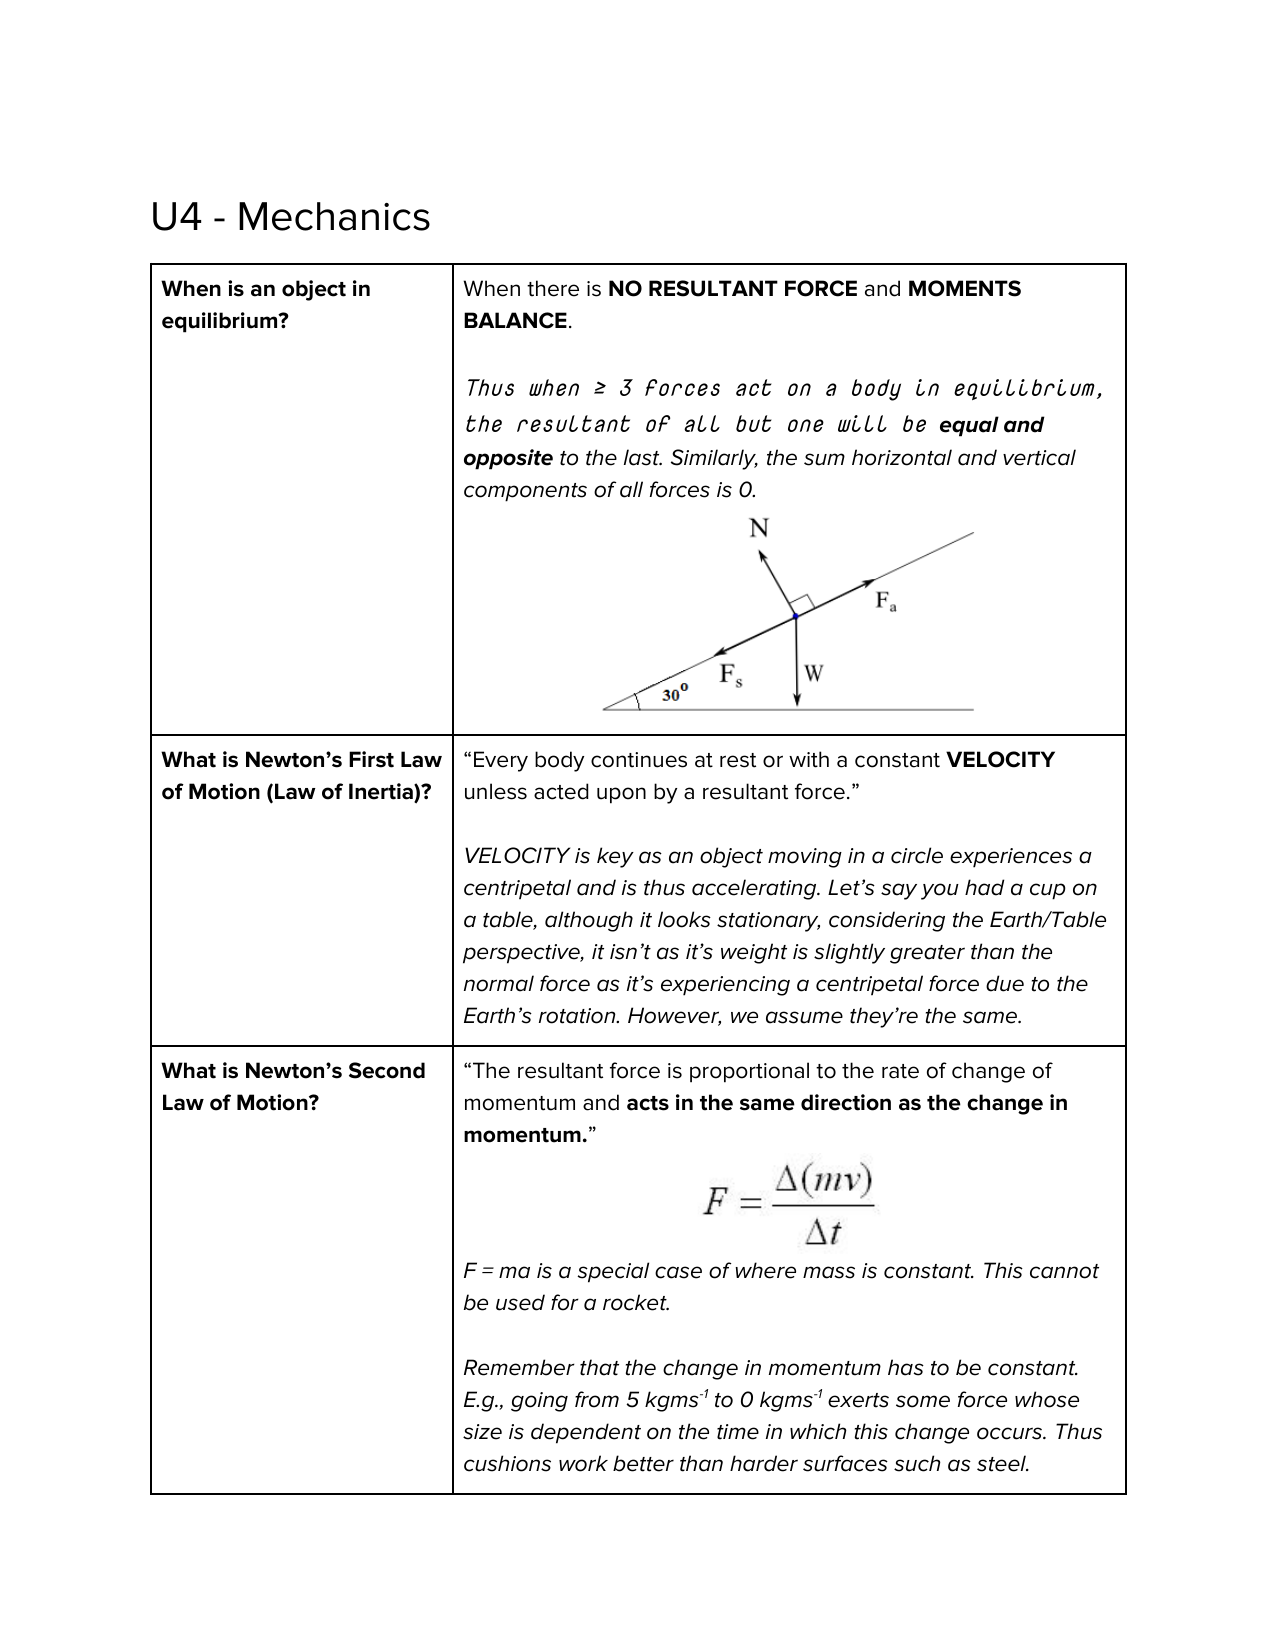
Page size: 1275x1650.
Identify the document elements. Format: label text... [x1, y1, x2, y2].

table_cell “Every body continues at rest or with a constant VELOCITY unless acted upon by a resultant force.” VELOCITY is key as an object moving in a circle experiences a centripetal and is thus accelerating. Let’s say you had a cup on a table, although it looks stationary, considering the Earth/Table perspective, it isn’t as it’s weight is slightly greater than the normal force as it’s experiencing a centripetal force due to the Earth’s rotation. However, we assume they’re the same. [454, 736, 1125, 1045]
picture [597, 508, 981, 720]
table_cell What is Newton’s Second Law of Motion? [152, 1047, 452, 1492]
subtitle U4 - Mechanics [150, 192, 1125, 242]
table_cell What is Newton’s First Law of Motion (Law of Inertia)? [152, 736, 452, 1045]
table_header When there is NO RESULTANT FORCE and MOMENTS BALANCE. Thus when ≥ 3 forces act on a body in equilibrium, the resultant of all but one will be equal and opposite to the last. Similarly, the sum horizontal and vertical components of all forces is 0. [454, 265, 1125, 734]
table_header When is an object in equilibrium? [152, 265, 452, 734]
table_cell “The resultant force is proportional to the rate of change of momentum and acts in the same direction as the change in momentum.” F = ma is a special case of where mass is constant. This cannot be used for a rocket. Remember that the change in momentum has to be constant. E.g., going from 5 kgms-1 to 0 kgms-1 exerts some force whose size is dependent on the time in which this change occurs. Thus cushions work better than harder surfaces such as steel. [454, 1047, 1125, 1492]
picture [697, 1153, 881, 1254]
